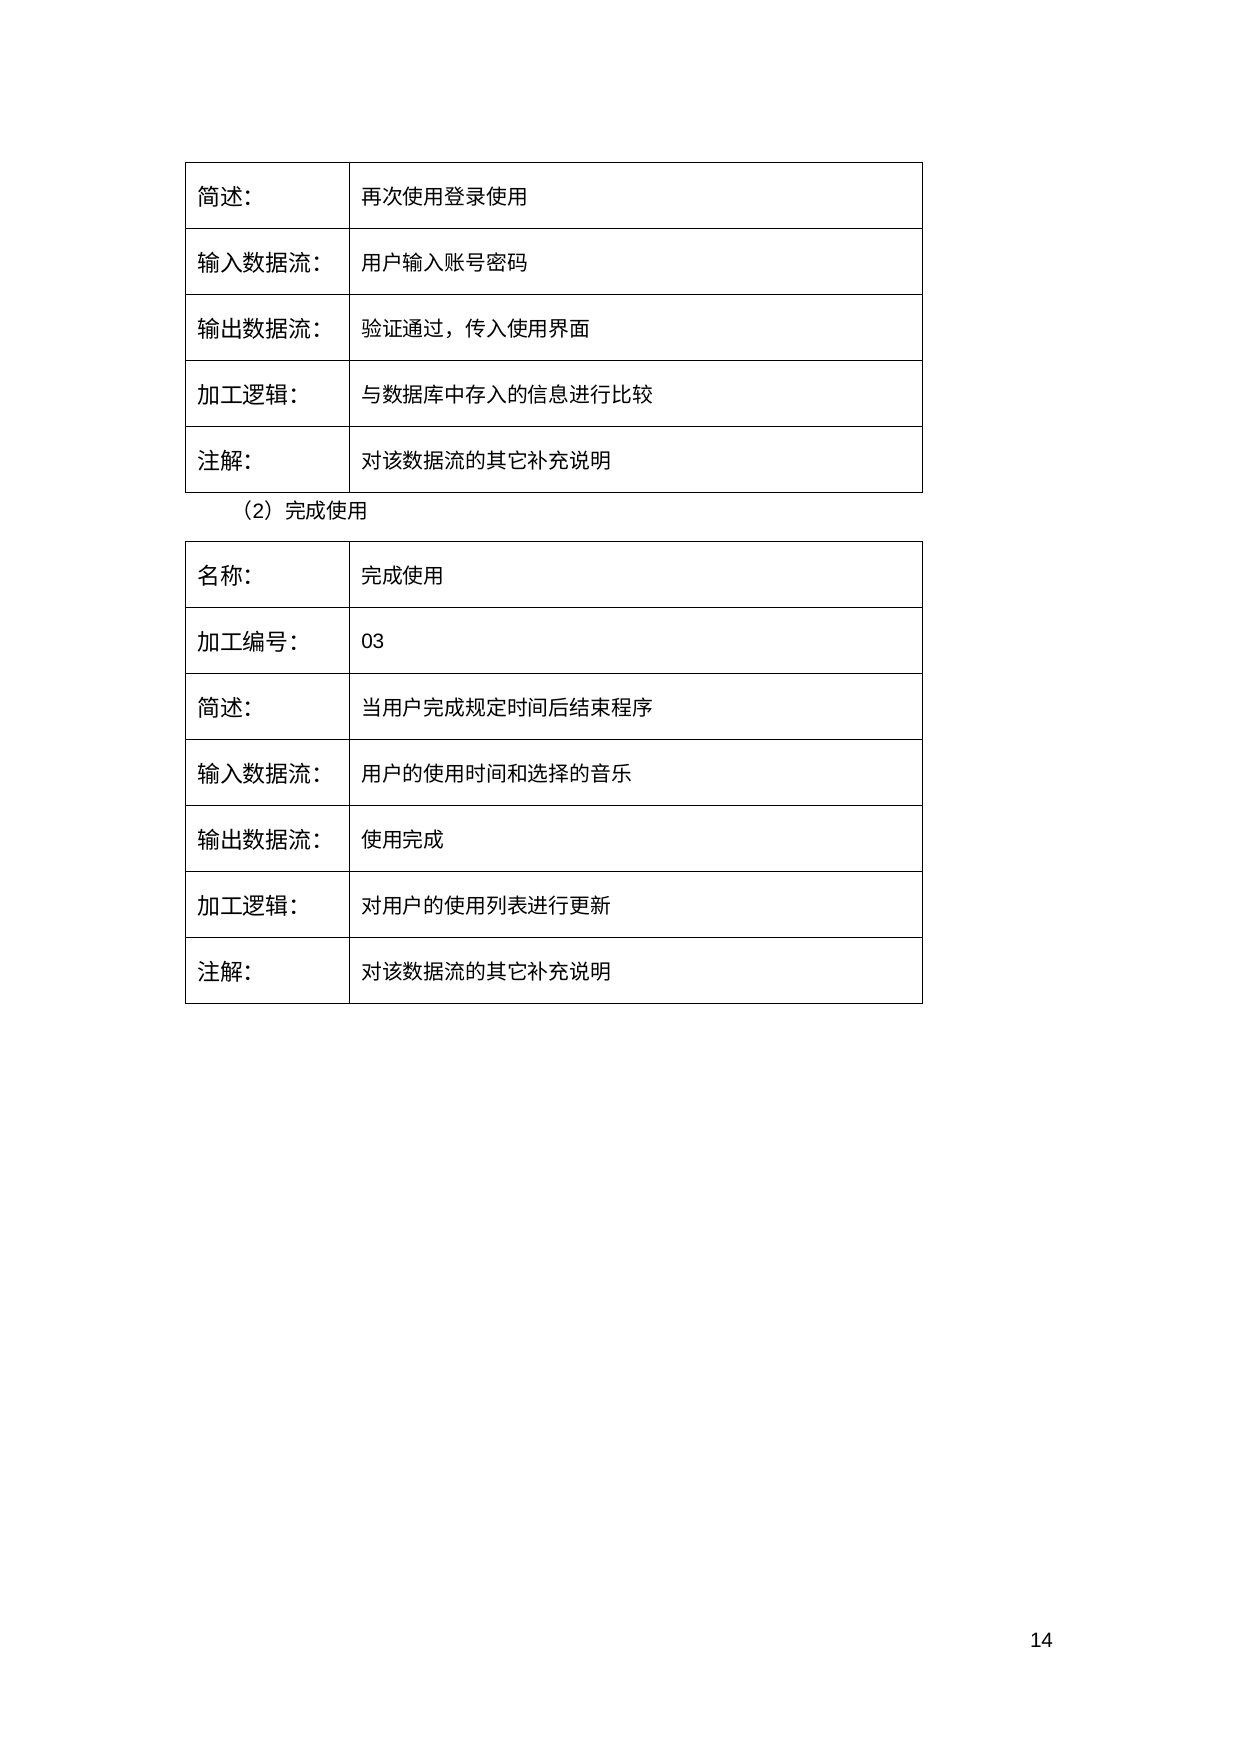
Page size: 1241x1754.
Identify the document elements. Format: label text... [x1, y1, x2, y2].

table_cell 输出数据流： [186, 806, 349, 871]
table_cell 对该数据流的其它补充说明 [350, 938, 922, 1003]
table_cell 加工编号： [186, 608, 349, 673]
table_cell 输入数据流： [186, 740, 349, 805]
table_cell 注解： [186, 427, 349, 492]
table_cell 对用户的使用列表进行更新 [350, 872, 922, 937]
table_cell 验证通过，传入使用界面 [350, 295, 922, 360]
table_cell 03 [350, 608, 922, 673]
table_cell 再次使用登录使用 [350, 163, 922, 228]
text （2）完成使用 [231, 493, 1053, 526]
table_cell 当用户完成规定时间后结束程序 [350, 674, 922, 739]
table_cell 使用完成 [350, 806, 922, 871]
table_cell 输出数据流： [186, 295, 349, 360]
table_cell 注解： [186, 938, 349, 1003]
table_cell 加工逻辑： [186, 872, 349, 937]
table_cell 与数据库中存入的信息进行比较 [350, 361, 922, 426]
table_cell 简述： [186, 674, 349, 739]
table_cell 对该数据流的其它补充说明 [350, 427, 922, 492]
table_cell 简述： [186, 163, 349, 228]
table_cell 用户输入账号密码 [350, 229, 922, 294]
table_cell 加工逻辑： [186, 361, 349, 426]
table_cell 输入数据流： [186, 229, 349, 294]
table_header 完成使用 [350, 542, 922, 607]
table_cell 用户的使用时间和选择的音乐 [350, 740, 922, 805]
table_header 名称： [186, 542, 349, 607]
